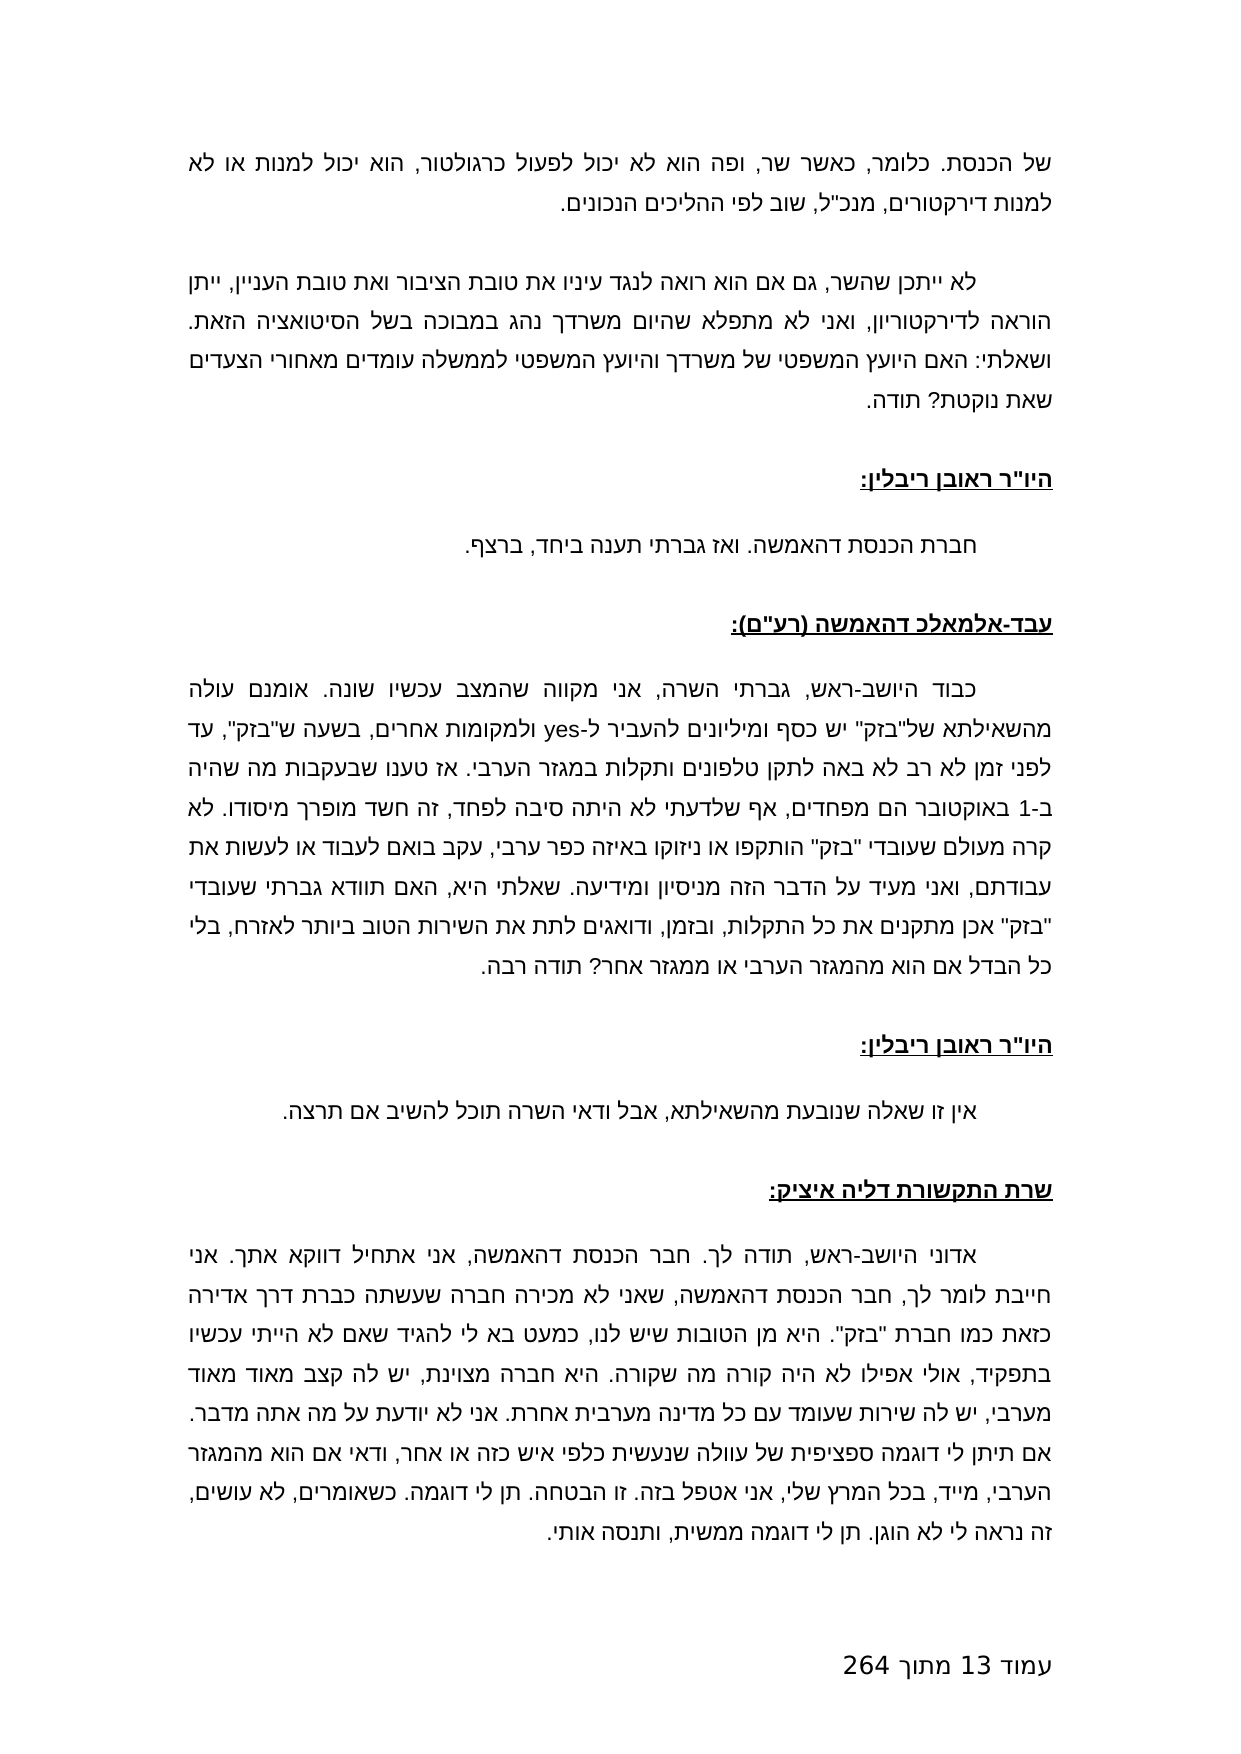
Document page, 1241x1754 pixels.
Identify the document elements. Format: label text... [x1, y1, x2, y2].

text אדוני היושב-ראש, תודה לך. חבר הכנסת דהאמשה, אני אתחיל דווקא אתך. אני חייבת לומר לך, חבר הכנסת דהאמשה, שאני לא מכירה חברה שעשתה כברת דרך אדירה כזאת כמו חברת "בזק". היא מן הטובות שיש לנו, כמעט בא לי להגיד שאם לא הייתי עכשיו בתפקיד, אולי אפילו לא היה קורה מה שקורה. היא חברה מצוינת, יש לה קצב מאוד מאוד מערבי, יש לה שירות שעומד עם כל מדינה מערבית אחרת. אני לא יודעת על מה אתה מדבר. אם תיתן לי דוגמה ספציפית של עוולה שנעשית כלפי איש כזה או אחר, ודאי אם הוא מהמגזר הערבי, מייד, בכל המרץ שלי, אני אטפל בזה. זו הבטחה. תן לי דוגמה. כשאומרים, לא עושים, זה נראה לי לא הוגן. תן לי דוגמה ממשית, ותנסה אותי. [187, 1242, 1053, 1545]
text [187, 150, 1053, 216]
text היו"ר ראובן ריבלין: [187, 466, 1053, 492]
text אין זו שאלה שנובעת מהשאילתא, אבל ודאי השרה תוכל להשיב אם תרצה. [187, 1098, 1053, 1124]
text שרת התקשורת דליה איציק: [187, 1177, 1053, 1203]
text כבוד היושב-ראש, גברתי השרה, אני מקווה שהמצב עכשיו שונה. אומנם עולה מהשאילתא של"בזק" יש כסף ומיליונים להעביר ל-yes ולמקומות אחרים, בשעה ש"בזק", עד לפני זמן לא רב לא באה לתקן טלפונים ותקלות במגזר הערבי. אז טענו שבעקבות מה שהיה ב-1 באוקטובר הם מפחדים, אף שלדעתי לא היתה סיבה לפחד, זה חשד מופרך מיסודו. לא קרה מעולם שעובדי "בזק" הותקפו או ניזוקו באיזה כפר ערבי, עקב בואם לעבוד או לעשות את עבודתם, ואני מעיד על הדבר הזה מניסיון ומידיעה. שאלתי היא, האם תוודא גברתי שעובדי "בזק" אכן מתקנים את כל התקלות, ובזמן, ודואגים לתת את השירות הטוב ביותר לאזרח, בלי כל הבדל אם הוא מהמגזר הערבי או ממגזר אחר? תודה רבה. [187, 676, 1053, 979]
text חברת הכנסת דהאמשה. ואז גברתי תענה ביחד, ברצף. [187, 532, 1053, 558]
text עבד-אלמאלכ דהאמשה (רע"ם): [187, 611, 1053, 637]
text היו"ר ראובן ריבלין: [187, 1032, 1053, 1058]
text לא ייתכן שהשר, גם אם הוא רואה לנגד עיניו את טובת הציבור ואת טובת העניין, ייתן הוראה לדירקטוריון, ואני לא מתפלא שהיום משרדך נהג במבוכה בשל הסיטואציה הזאת. ושאלתי: האם היועץ המשפטי של משרדך והיועץ המשפטי לממשלה עומדים מאחורי הצעדים שאת נוקטת? תודה. [187, 268, 1053, 413]
